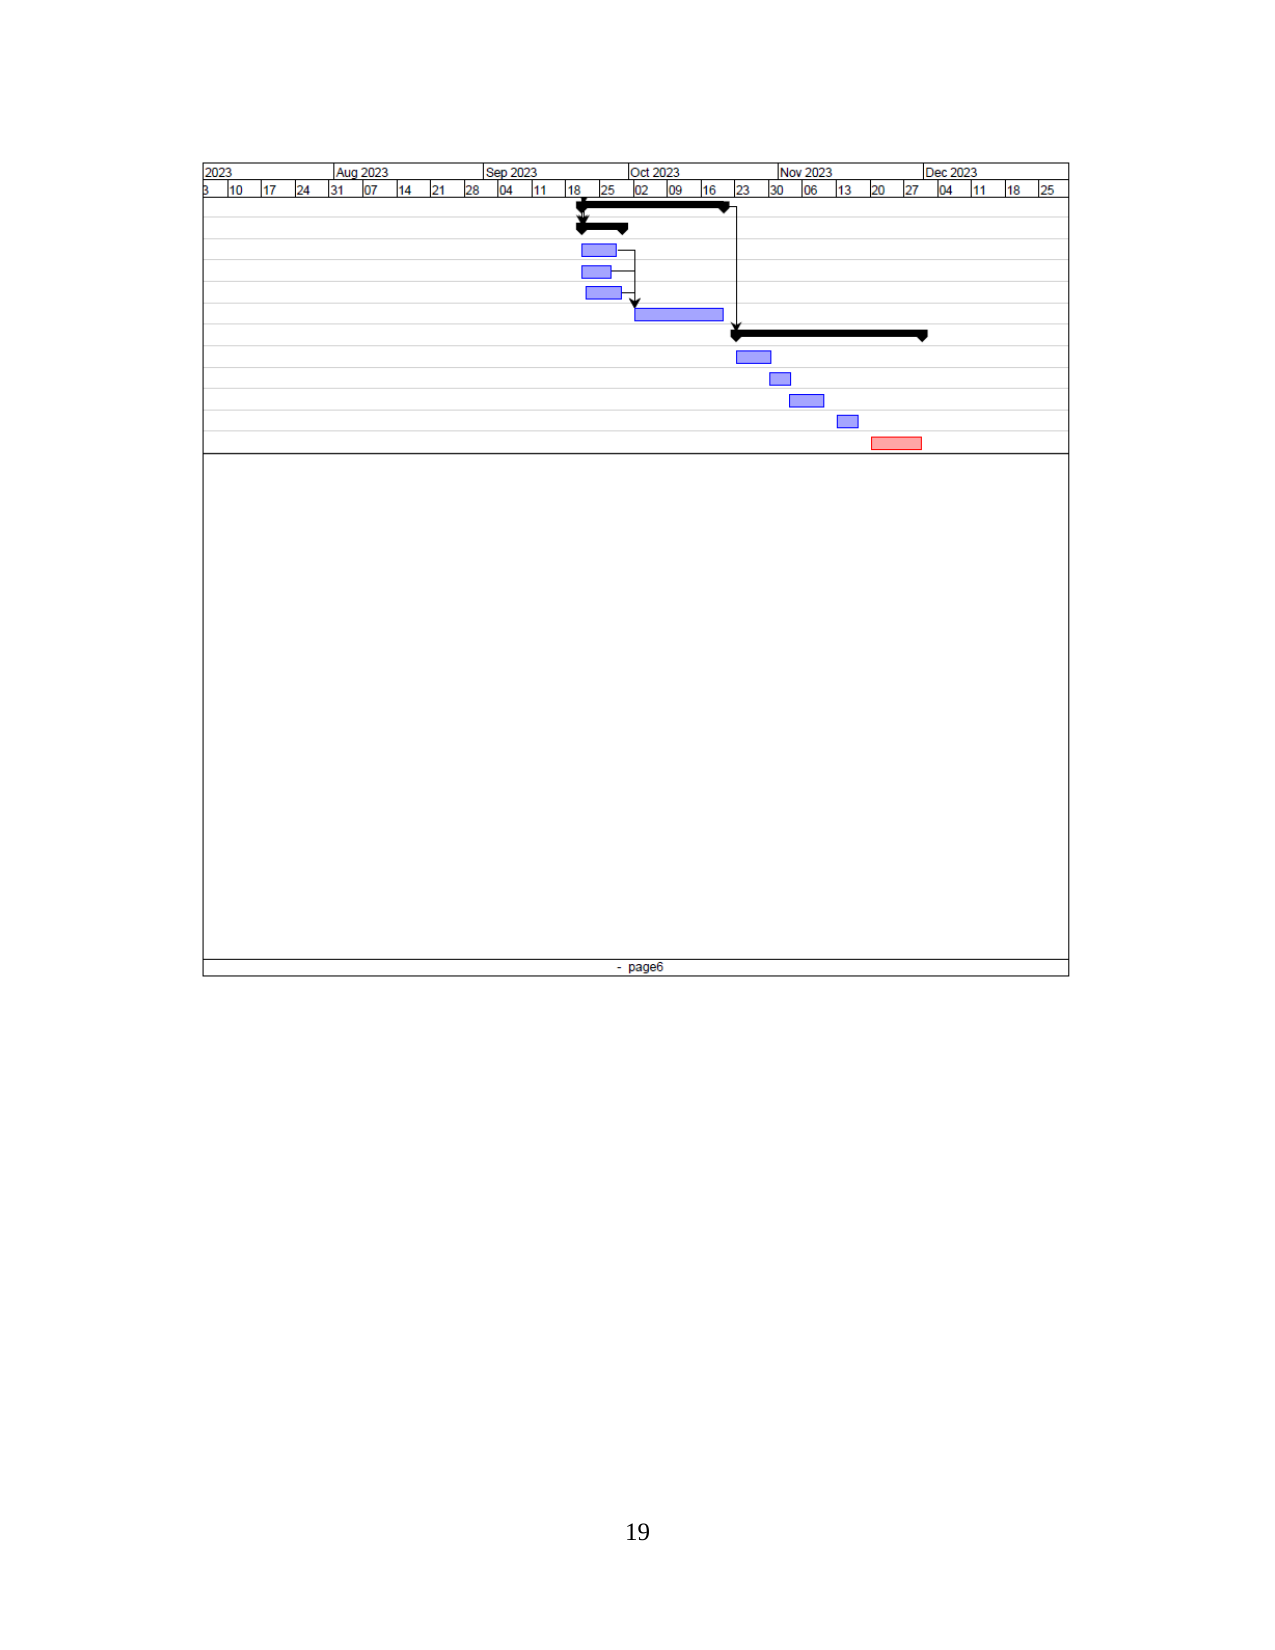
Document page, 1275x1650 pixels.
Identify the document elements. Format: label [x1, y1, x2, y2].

picture [187, 150, 1088, 990]
